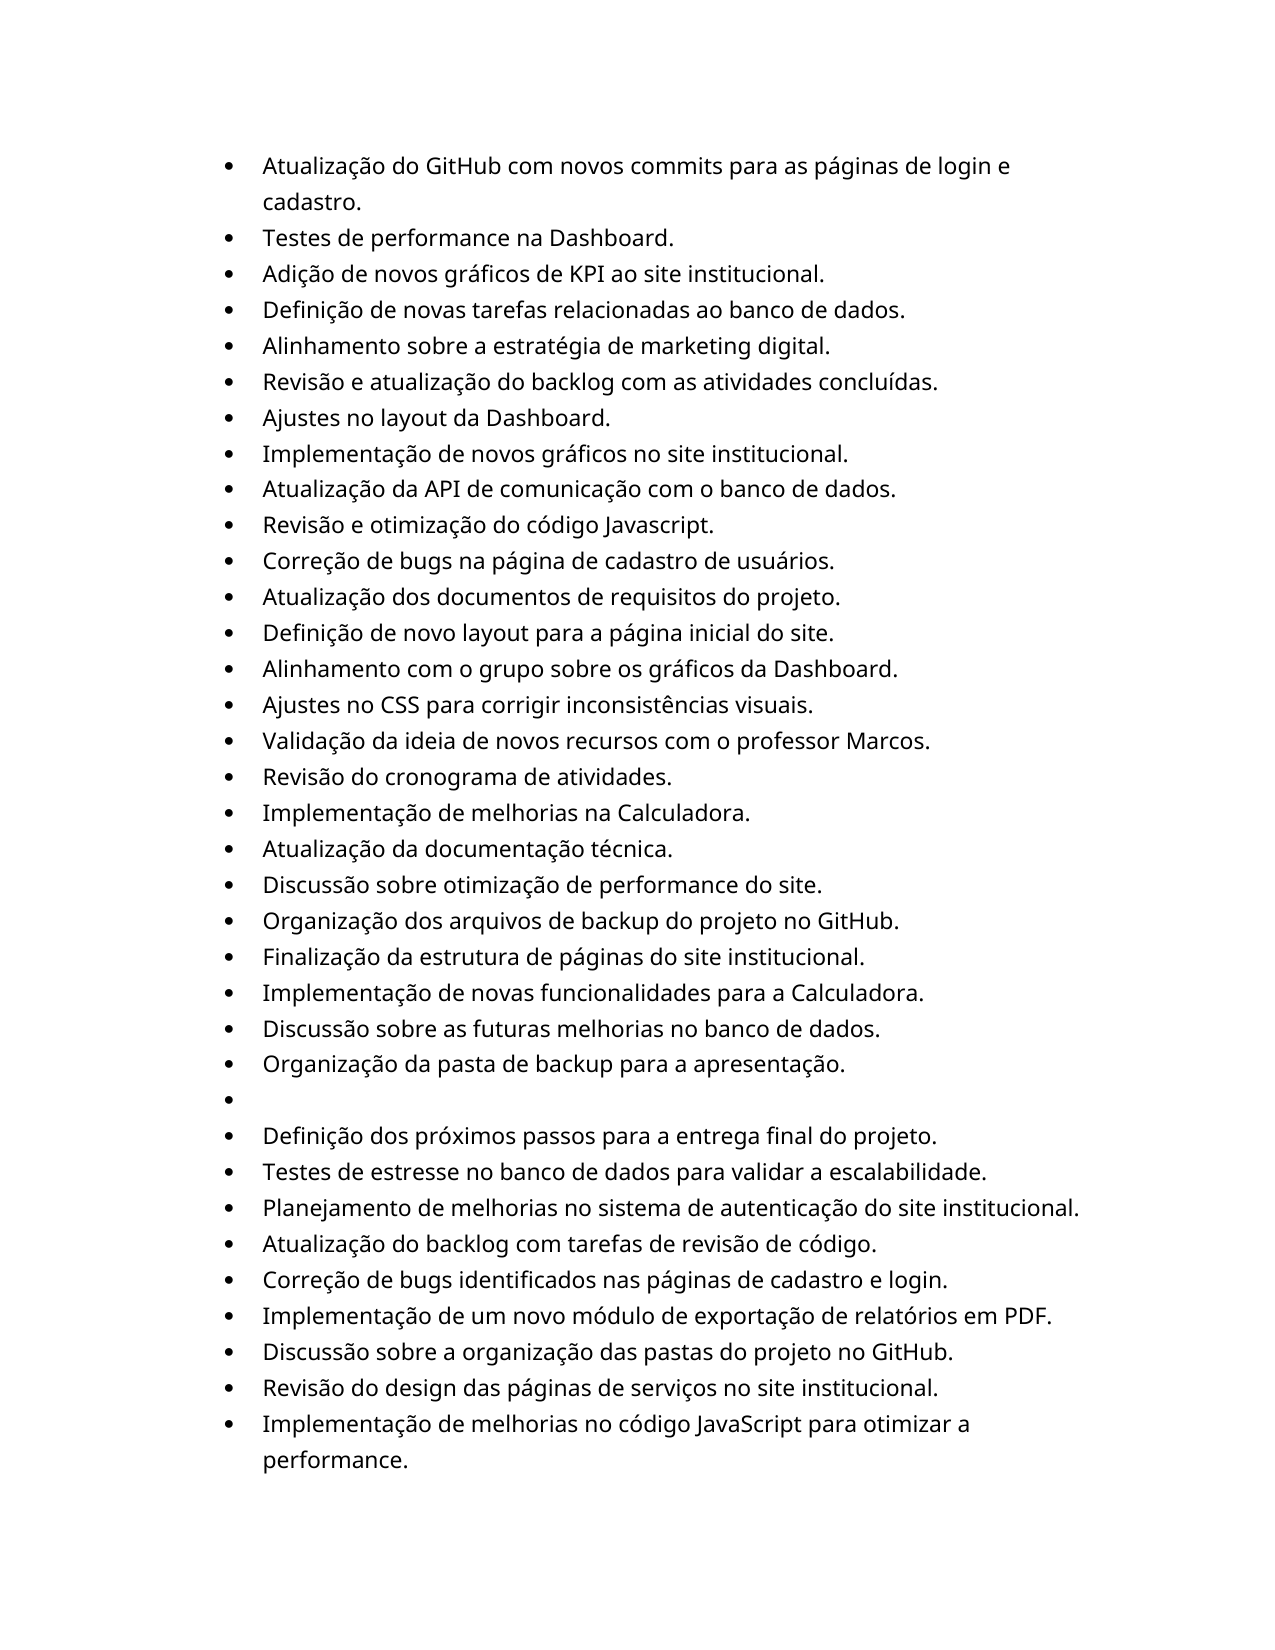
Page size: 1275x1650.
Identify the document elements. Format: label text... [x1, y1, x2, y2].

list Validação da ideia de novos recursos com o professor Marcos. [225, 725, 1087, 756]
list Revisão e atualização do backlog com as atividades concluídas. [225, 366, 1087, 397]
list Discussão sobre otimização de performance do site. [225, 869, 1087, 900]
list Ajustes no CSS para corrigir inconsistências visuais. [225, 689, 1087, 720]
list Organização da pasta de backup para a apresentação. [225, 1048, 1087, 1080]
list Revisão e otimização do código Javascript. [225, 509, 1087, 541]
list Implementação de um novo módulo de exportação de relatórios em PDF. [225, 1300, 1087, 1331]
list Discussão sobre as futuras melhorias no banco de dados. [225, 1012, 1087, 1044]
list Ajustes no layout da Dashboard. [225, 402, 1087, 433]
list Atualização da API de comunicação com o banco de dados. [225, 473, 1087, 505]
list Revisão do cronograma de atividades. [225, 761, 1087, 792]
list Organização dos arquivos de backup do projeto no GitHub. [225, 905, 1087, 936]
list Finalização da estrutura de páginas do site institucional. [225, 941, 1087, 972]
list Adição de novos gráficos de KPI ao site institucional. [225, 258, 1087, 289]
list Definição dos próximos passos para a entrega final do projeto. [225, 1120, 1087, 1152]
list Atualização do backlog com tarefas de revisão de código. [225, 1228, 1087, 1259]
list Alinhamento sobre a estratégia de marketing digital. [225, 330, 1087, 361]
list Atualização do GitHub com novos commits para as páginas de login e cadastro. [225, 150, 1087, 217]
list Definição de novas tarefas relacionadas ao banco de dados. [225, 294, 1087, 325]
list Testes de performance na Dashboard. [225, 222, 1087, 253]
list Atualização dos documentos de requisitos do projeto. [225, 581, 1087, 612]
list Revisão do design das páginas de serviços no site institucional. [225, 1372, 1087, 1403]
list Testes de estresse no banco de dados para validar a escalabilidade. [225, 1156, 1087, 1187]
list Implementação de novos gráficos no site institucional. [225, 437, 1087, 469]
list Implementação de melhorias no código JavaScript para otimizar a performance. [225, 1408, 1087, 1475]
list Correção de bugs na página de cadastro de usuários. [225, 545, 1087, 577]
list Implementação de novas funcionalidades para a Calculadora. [225, 977, 1087, 1008]
list Alinhamento com o grupo sobre os gráficos da Dashboard. [225, 653, 1087, 684]
list Definição de novo layout para a página inicial do site. [225, 617, 1087, 648]
list Atualização da documentação técnica. [225, 833, 1087, 864]
list Correção de bugs identificados nas páginas de cadastro e login. [225, 1264, 1087, 1295]
list Planejamento de melhorias no sistema de autenticação do site institucional. [225, 1192, 1087, 1223]
list Implementação de melhorias na Calculadora. [225, 797, 1087, 828]
list Discussão sobre a organização das pastas do projeto no GitHub. [225, 1336, 1087, 1367]
